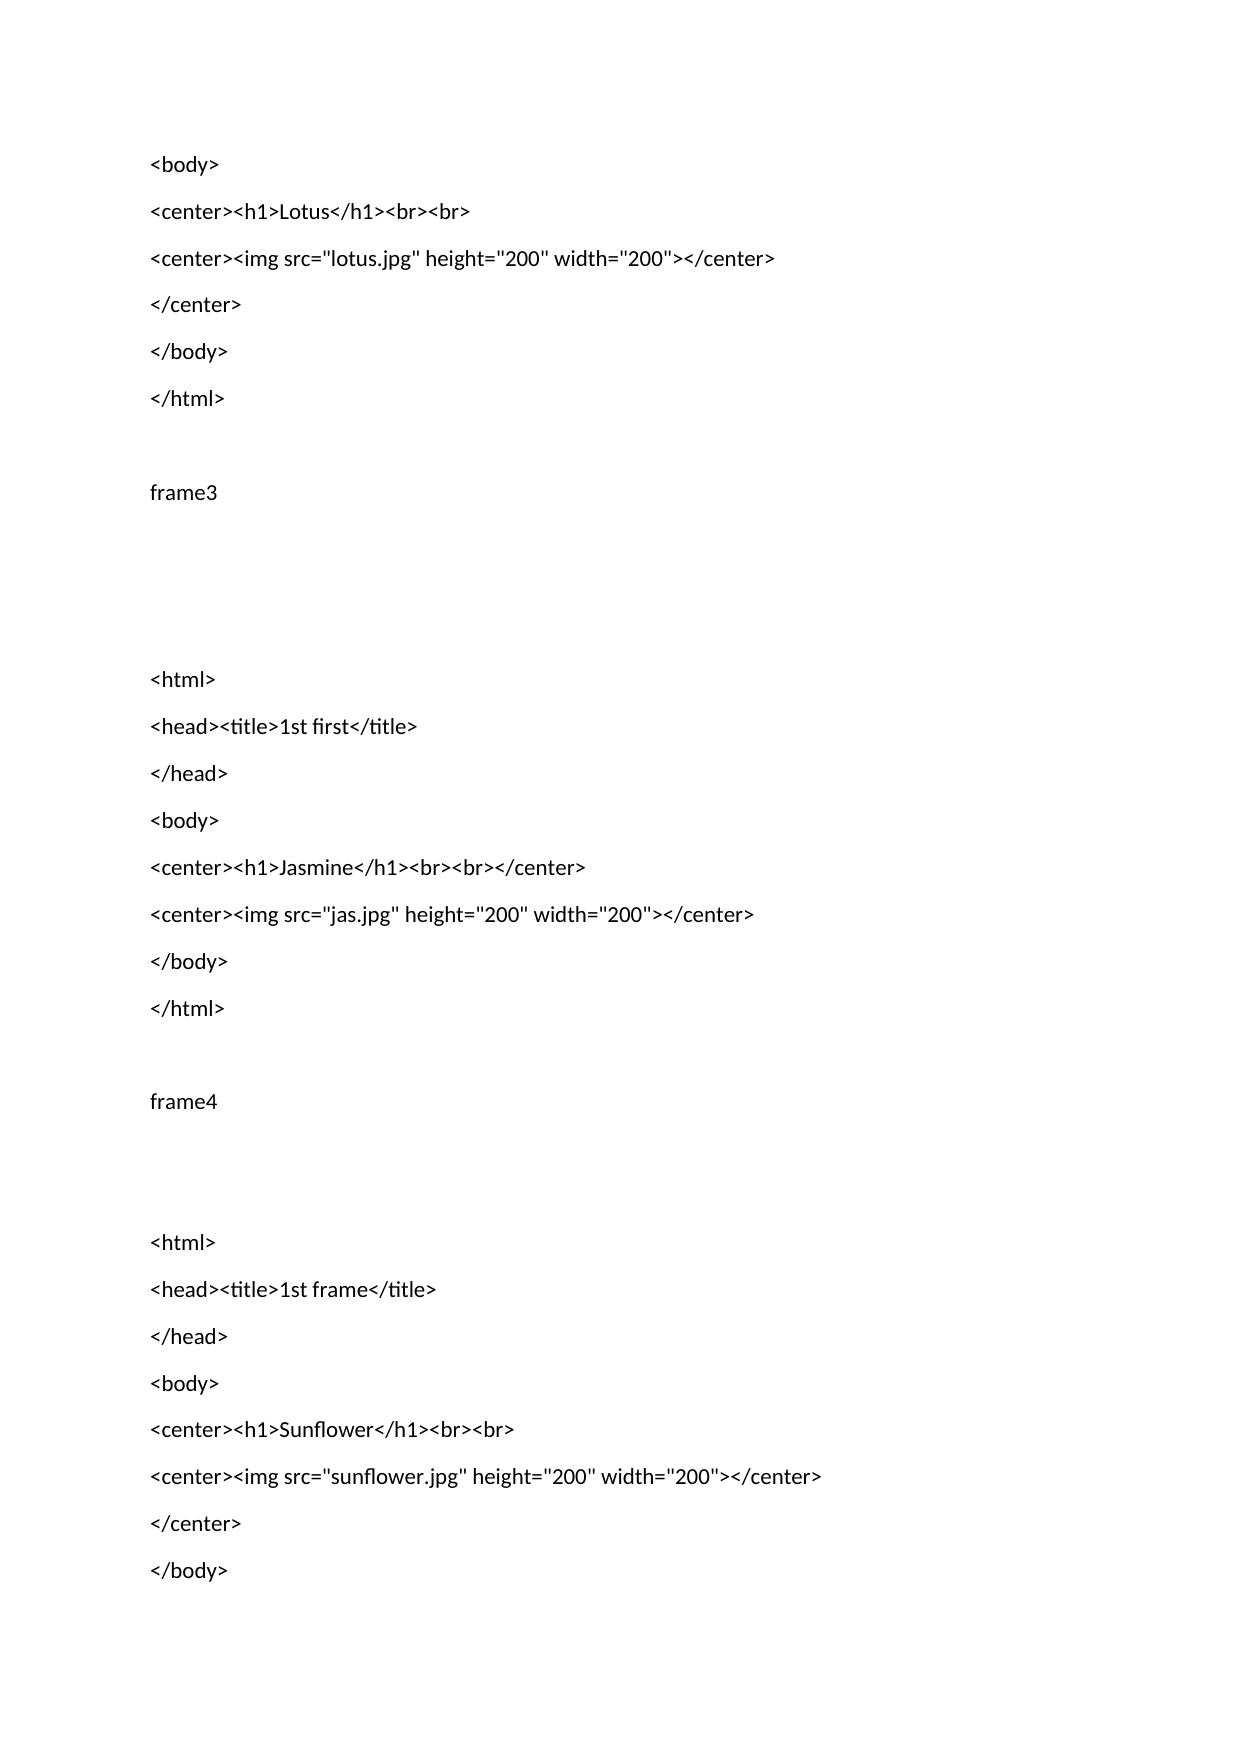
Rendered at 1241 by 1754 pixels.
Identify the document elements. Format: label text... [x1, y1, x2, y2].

text frame3 [150, 478, 1090, 506]
text <head><title>1st first</title> [150, 712, 1090, 741]
text <center><img src="lotus.jpg" height="200" width="200"></center> [150, 244, 1090, 272]
text <head><title>1st frame</title> [150, 1275, 1090, 1303]
text frame4 [150, 1087, 1090, 1116]
text <center><h1>Sunflower</h1><br><br> [150, 1416, 1090, 1444]
text <center><h1>Lotus</h1><br><br> [150, 197, 1090, 225]
text </html> [150, 994, 1090, 1022]
text <center><h1>Jasmine</h1><br><br></center> [150, 853, 1090, 881]
text </head> [150, 759, 1090, 787]
text <body> [150, 806, 1090, 834]
text <body> [150, 150, 1090, 178]
text </body> [150, 947, 1090, 975]
text </head> [150, 1322, 1090, 1350]
text <center><img src="jas.jpg" height="200" width="200"></center> [150, 900, 1090, 928]
text </center> [150, 1509, 1090, 1537]
text </body> [150, 1556, 1090, 1584]
text <center><img src="sunflower.jpg" height="200" width="200"></center> [150, 1462, 1090, 1491]
text <html> [150, 1228, 1090, 1256]
text </html> [150, 384, 1090, 412]
text </body> [150, 337, 1090, 366]
text <html> [150, 666, 1090, 694]
text <body> [150, 1369, 1090, 1397]
text </center> [150, 291, 1090, 319]
